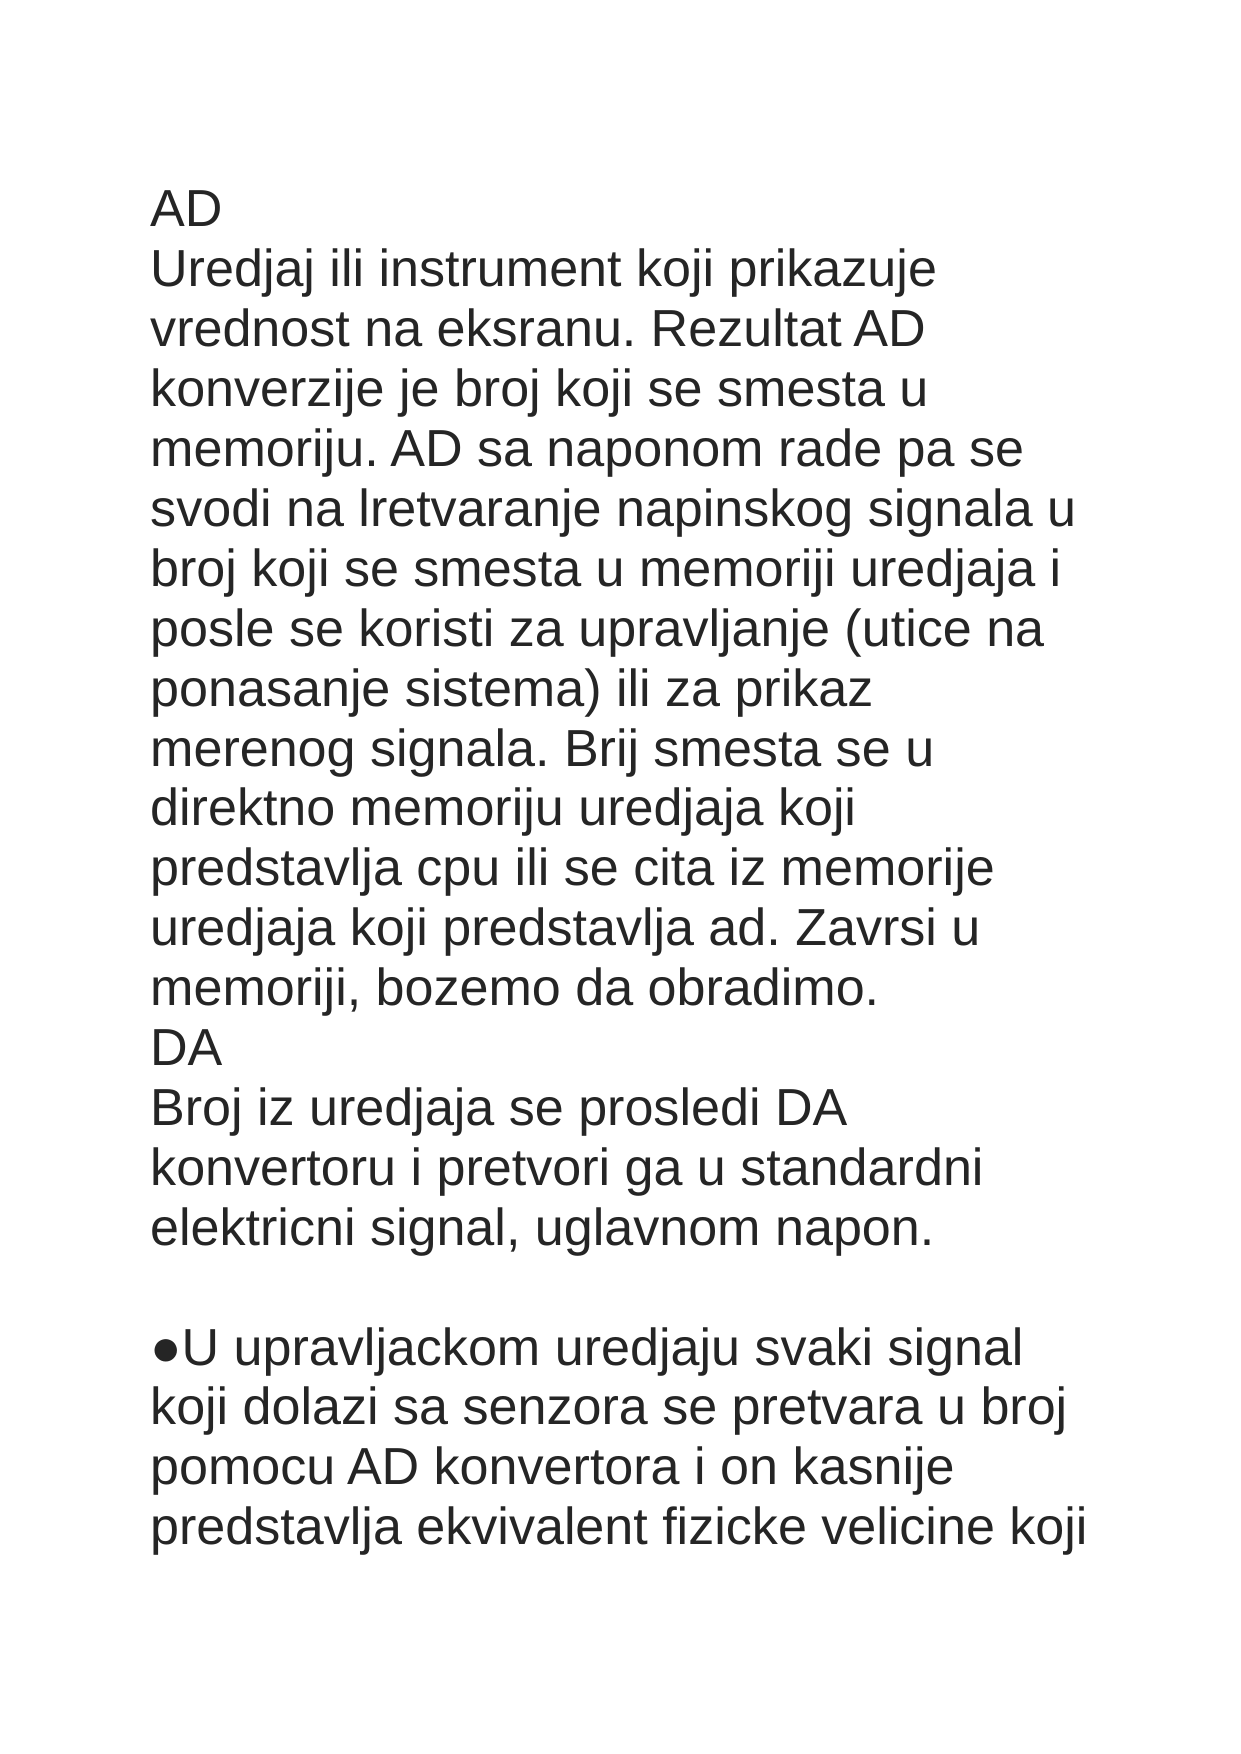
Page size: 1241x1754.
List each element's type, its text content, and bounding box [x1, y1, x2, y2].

text Uredjaj ili instrument koji prikazuje vrednost na eksranu. Rezultat AD konverzije je broj koji se smesta u memoriju. AD sa naponom rade pa se svodi na lretvaranje napinskog signala u broj koji se smesta u memoriji uredjaja i posle se koristi za upravljanje (utice na ponasanje sistema) ili za prikaz merenog signala. Brij smesta se u direktno memoriju uredjaja koji predstavlja cpu ili se cita iz memorije uredjaja koji predstavlja ad. Zavrsi u memoriji, bozemo da obradimo. [150, 244, 1090, 1023]
text Broj iz uredjaja se prosledi DA konvertoru i pretvori ga u standardni elektricni signal, uglavnom napon. [150, 1082, 1090, 1262]
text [150, 1322, 1090, 1562]
text DA [150, 1023, 1090, 1082]
text AD [150, 184, 1090, 244]
